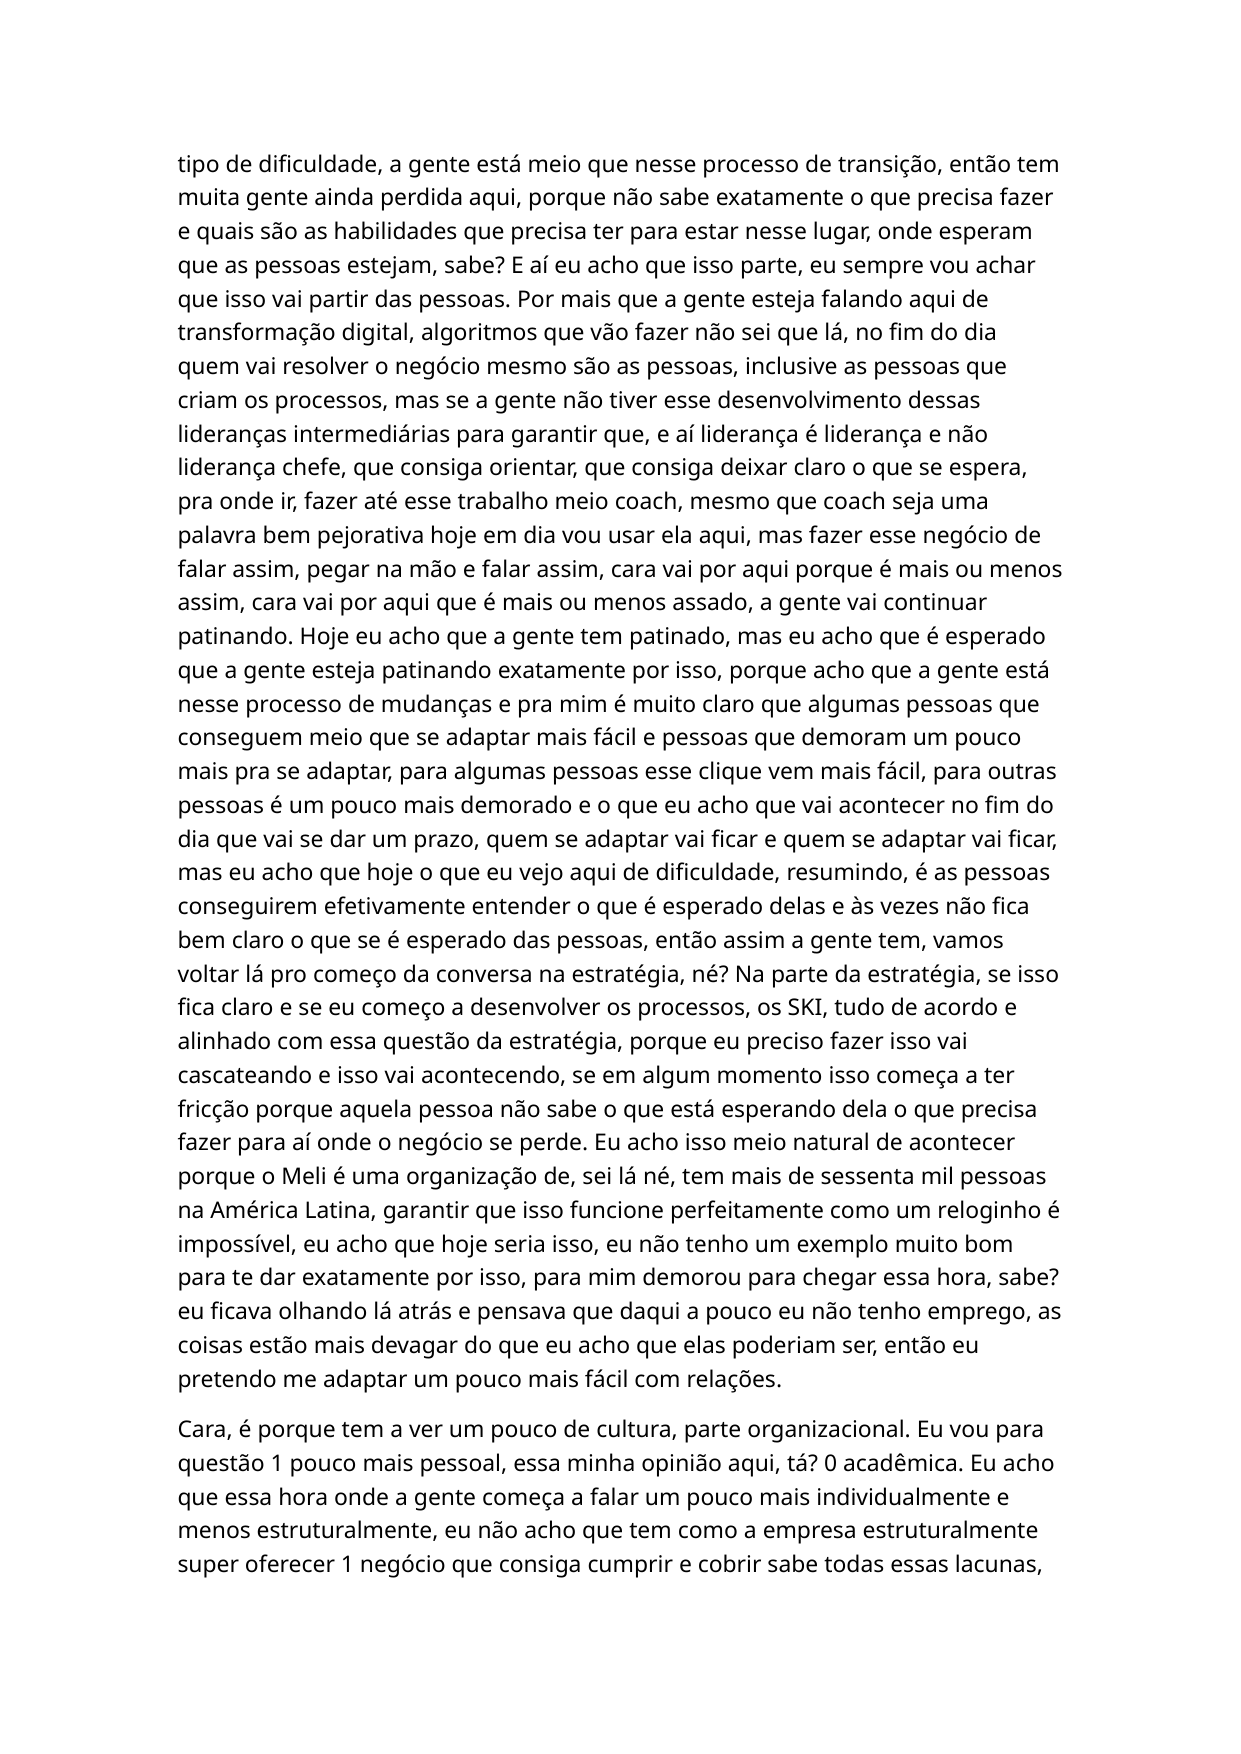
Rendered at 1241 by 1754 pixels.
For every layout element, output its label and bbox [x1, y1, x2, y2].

text [177, 1413, 1063, 1579]
text [177, 148, 1063, 1394]
